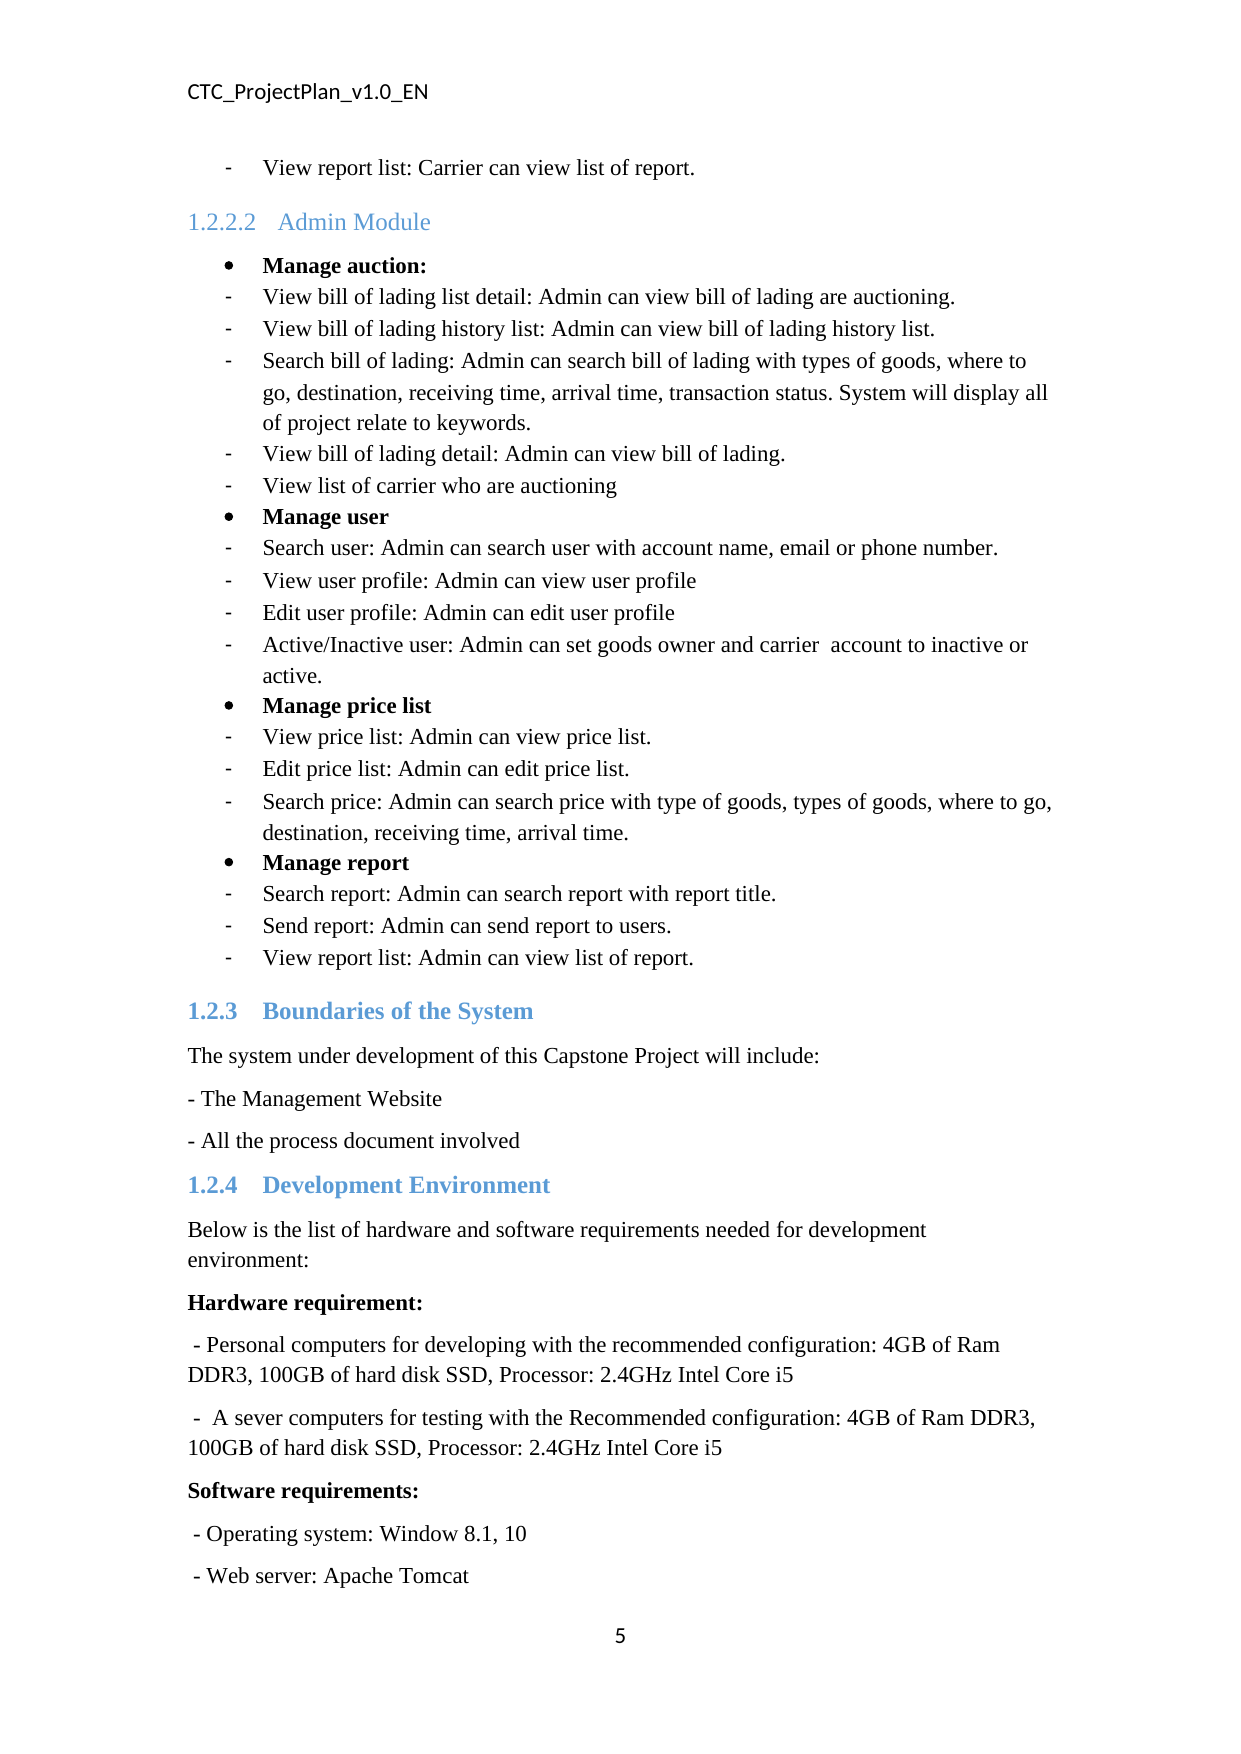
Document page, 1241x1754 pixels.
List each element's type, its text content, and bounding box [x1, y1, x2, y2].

subtitle Admin Module [187, 207, 1053, 235]
text - Operating system: Window 8.1, 10 [187, 1520, 1053, 1546]
text - All the process document involved [187, 1127, 1053, 1154]
list Edit user profile: Admin can edit user profile [225, 598, 1053, 626]
list View list of carrier who are auctioning [225, 471, 1053, 499]
list Manage user [225, 503, 1053, 530]
list Send report: Admin can send report to users. [225, 911, 1053, 939]
list View price list: Admin can view price list. [225, 722, 1053, 750]
list Search price: Admin can search price with type of goods, types of goods, where to go, destination, receiving time, arrival time. [225, 787, 1053, 845]
text - A sever computers for testing with the Recommended configuration: 4GB of Ram DDR3, 100GB of hard disk SSD, Processor: 2.4GHz Intel Core i5 [187, 1404, 1053, 1461]
list View bill of lading history list: Admin can view bill of lading history list. [225, 314, 1053, 342]
list Manage price list [225, 692, 1053, 718]
subtitle Boundaries of the System [187, 996, 1053, 1025]
list Active/Inactive user: Admin can set goods owner and carrier account to inactive or active. [225, 630, 1053, 688]
list View user profile: Admin can view user profile [225, 566, 1053, 594]
text The system under development of this Capstone Project will include: [187, 1042, 1053, 1068]
text - The Management Website [187, 1085, 1053, 1111]
list Manage report [225, 849, 1053, 875]
list View bill of lading list detail: Admin can view bill of lading are auctioning. [225, 282, 1053, 310]
list Search report: Admin can search report with report title. [225, 879, 1053, 907]
subtitle Development Environment [187, 1170, 1053, 1199]
list View report list: Admin can view list of report. [225, 943, 1053, 971]
list Search bill of lading: Admin can search bill of lading with types of goods, where to go, destination, receiving time, arrival time, transaction status. System will display all of project relate to keywords. [225, 347, 1053, 435]
list Manage auction: [225, 252, 1053, 278]
text Software requirements: [187, 1477, 1053, 1503]
list Edit price list: Admin can edit price list. [225, 754, 1053, 783]
text - Personal computers for developing with the recommended configuration: 4GB of Ram DDR3, 100GB of hard disk SSD, Processor: 2.4GHz Intel Core i5 [187, 1331, 1053, 1388]
list View bill of lading detail: Admin can view bill of lading. [225, 439, 1053, 467]
text - Web server: Apache Tomcat [187, 1562, 1053, 1589]
list Search user: Admin can search user with account name, email or phone number. [225, 533, 1053, 562]
text Below is the list of hardware and software requirements needed for development environment: [187, 1216, 1053, 1272]
list View report list: Carrier can view list of report. [225, 153, 1053, 182]
text Hardware requirement: [187, 1288, 1053, 1315]
